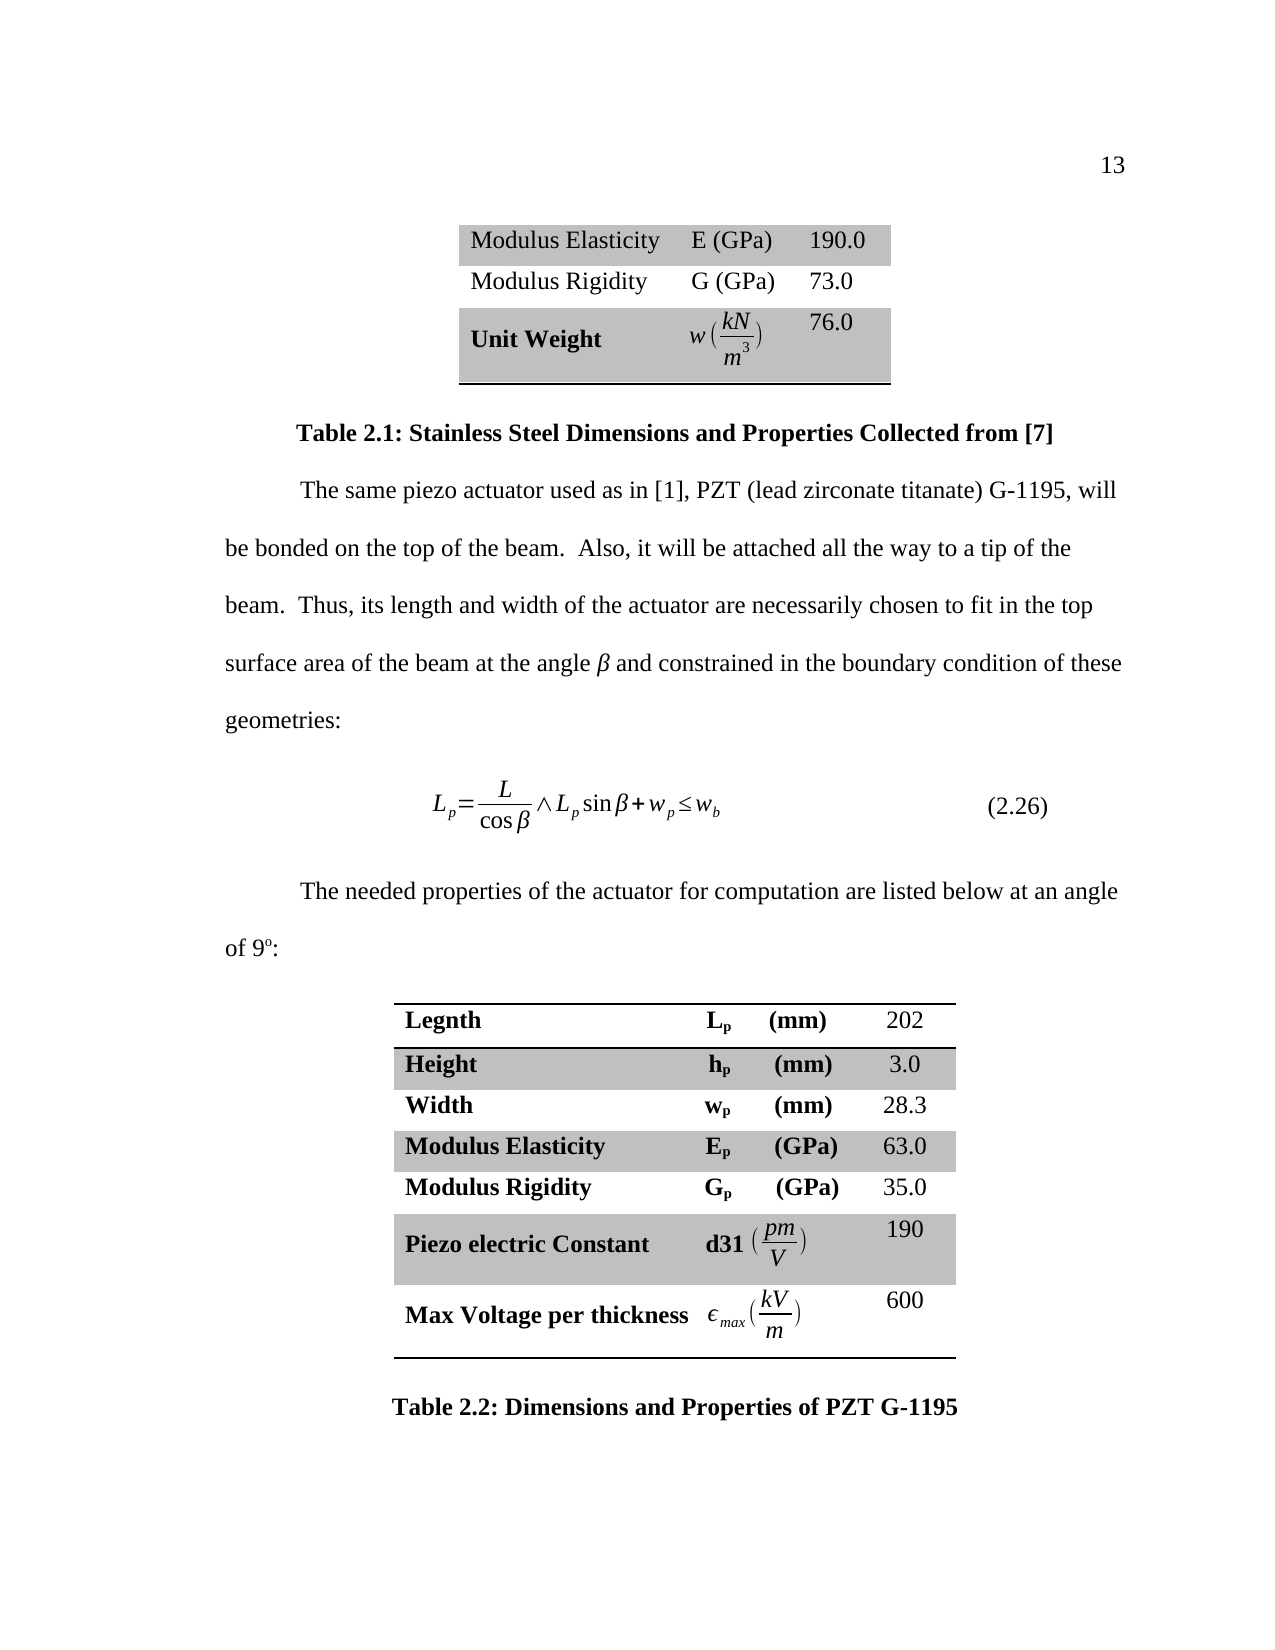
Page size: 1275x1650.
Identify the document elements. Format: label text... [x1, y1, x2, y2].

table_cell Unit Weight [459, 308, 798, 382]
table_cell 73.0 [798, 266, 891, 307]
text (2.26) [225, 776, 1125, 834]
table_cell 190.0 [798, 225, 891, 266]
table_cell Height hp (mm) [394, 1049, 853, 1090]
table_cell Piezo electric Constant d31 [394, 1214, 853, 1285]
table_header 202 [853, 1005, 956, 1047]
table_cell 63.0 [853, 1131, 956, 1172]
table_cell Modulus Elasticity Ep (GPa) [394, 1131, 853, 1172]
table_cell Modulus Elasticity E (GPa) [459, 225, 798, 266]
table_cell 600 [853, 1285, 956, 1357]
text Table 2.2: Dimensions and Properties of PZT G-1195 [225, 1392, 1125, 1421]
table_header Legnth Lp (mm) [394, 1005, 853, 1047]
table_cell Max Voltage per thickness [394, 1285, 853, 1357]
table_cell Modulus Rigidity Gp (GPa) [394, 1173, 853, 1214]
text Table 2.1: Stainless Steel Dimensions and Properties Collected from [7] [225, 418, 1125, 446]
text The needed properties of the actuator for computation are listed below at an angle of 9o: [225, 876, 1125, 962]
table_cell Modulus Rigidity G (GPa) [459, 266, 798, 307]
table_cell 190 [853, 1214, 956, 1285]
table_cell 3.0 [853, 1049, 956, 1090]
text The same piezo actuator used as in [1], PZT (lead zirconate titanate) G-1195, will be bonded on the top of the beam. Also, it will be attached all the way to a tip of the beam. Thus, its length and width of the actuator are necessarily chosen to fit in the top surface area of the beam at the angle β and constrained in the boundary condition of these geometries: [225, 476, 1125, 734]
table_cell 76.0 [798, 308, 891, 382]
table_cell Width wp (mm) [394, 1090, 853, 1131]
table_cell 28.3 [853, 1090, 956, 1131]
table_cell 35.0 [853, 1173, 956, 1214]
